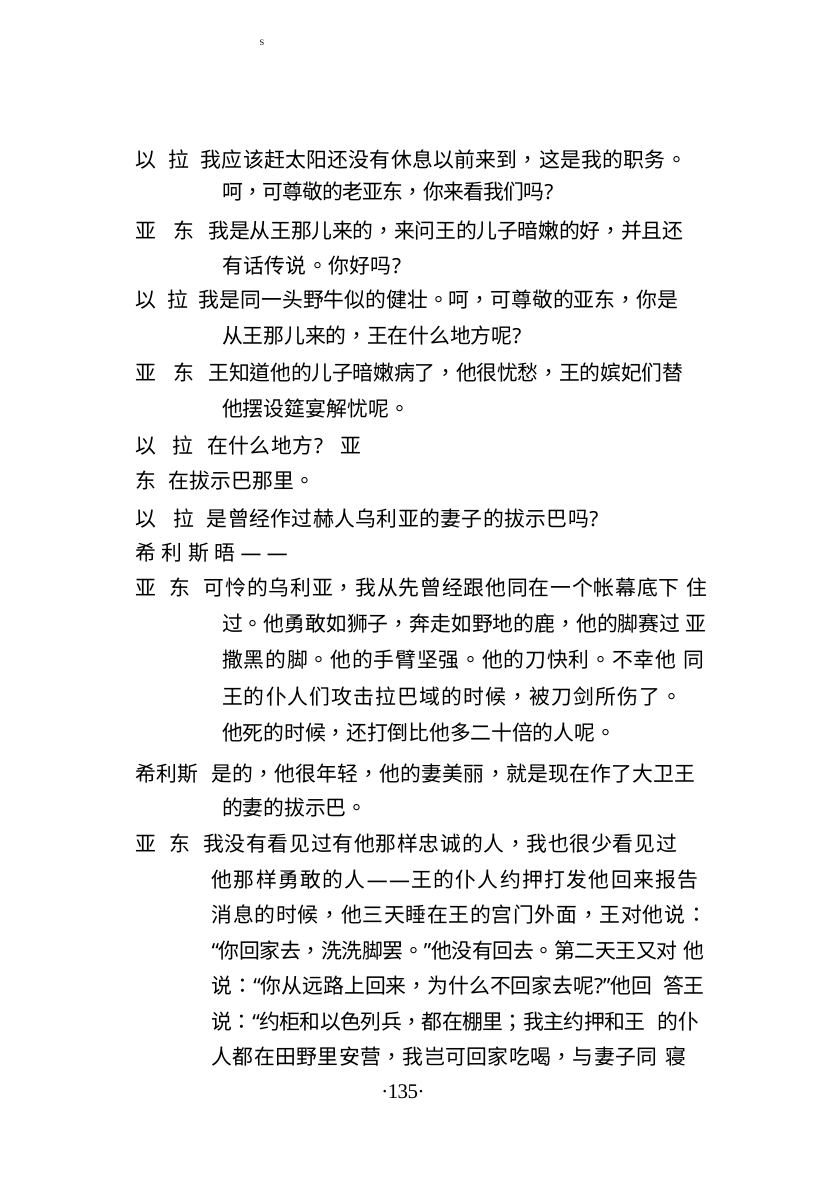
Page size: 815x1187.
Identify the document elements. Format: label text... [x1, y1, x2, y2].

text 以 拉 我是同一头野牛似的健壮。呵，可尊敬的亚东，你是 从王那儿来的，王在什么地方呢? [135, 286, 699, 350]
text 以 拉 我应该赶太阳还没有休息以前来到，这是我的职务。 呵，可尊敬的老亚东，你来看我们吗? [135, 145, 707, 206]
text 亚 东 可怜的乌利亚，我从先曾经跟他同在一个帐幕底下 住过。他勇敢如狮子，奔走如野地的鹿，他的脚赛过 亚撒黑的脚。他的手臂坚强。他的刀快利。不幸他 同王的仆人们攻击拉巴域的时候，被刀剑所伤了。 他死的时候，还打倒比他多二十倍的人呢。 [135, 573, 707, 747]
text 亚 东 我是从王那儿来的，来问王的儿子暗嫩的好，并且还 有话传说。你好吗? [135, 216, 698, 279]
text 希利斯 是的，他很年轻，他的妻美丽，就是现在作了大卫王 的妻的拔示巴。 [135, 759, 700, 822]
text 以 拉 在什么地方? 亚 东 在拔示巴那里。 [135, 431, 368, 495]
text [135, 829, 709, 1071]
text 亚 东 王知道他的儿子暗嫩病了，他很忧愁，王的嫔妃们替 他摆设筵宴解忧呢。 [135, 358, 698, 423]
text 以 拉 是曾经作过赫人乌利亚的妻子的拔示巴吗? 希 利 斯 晤 — — [135, 504, 620, 567]
